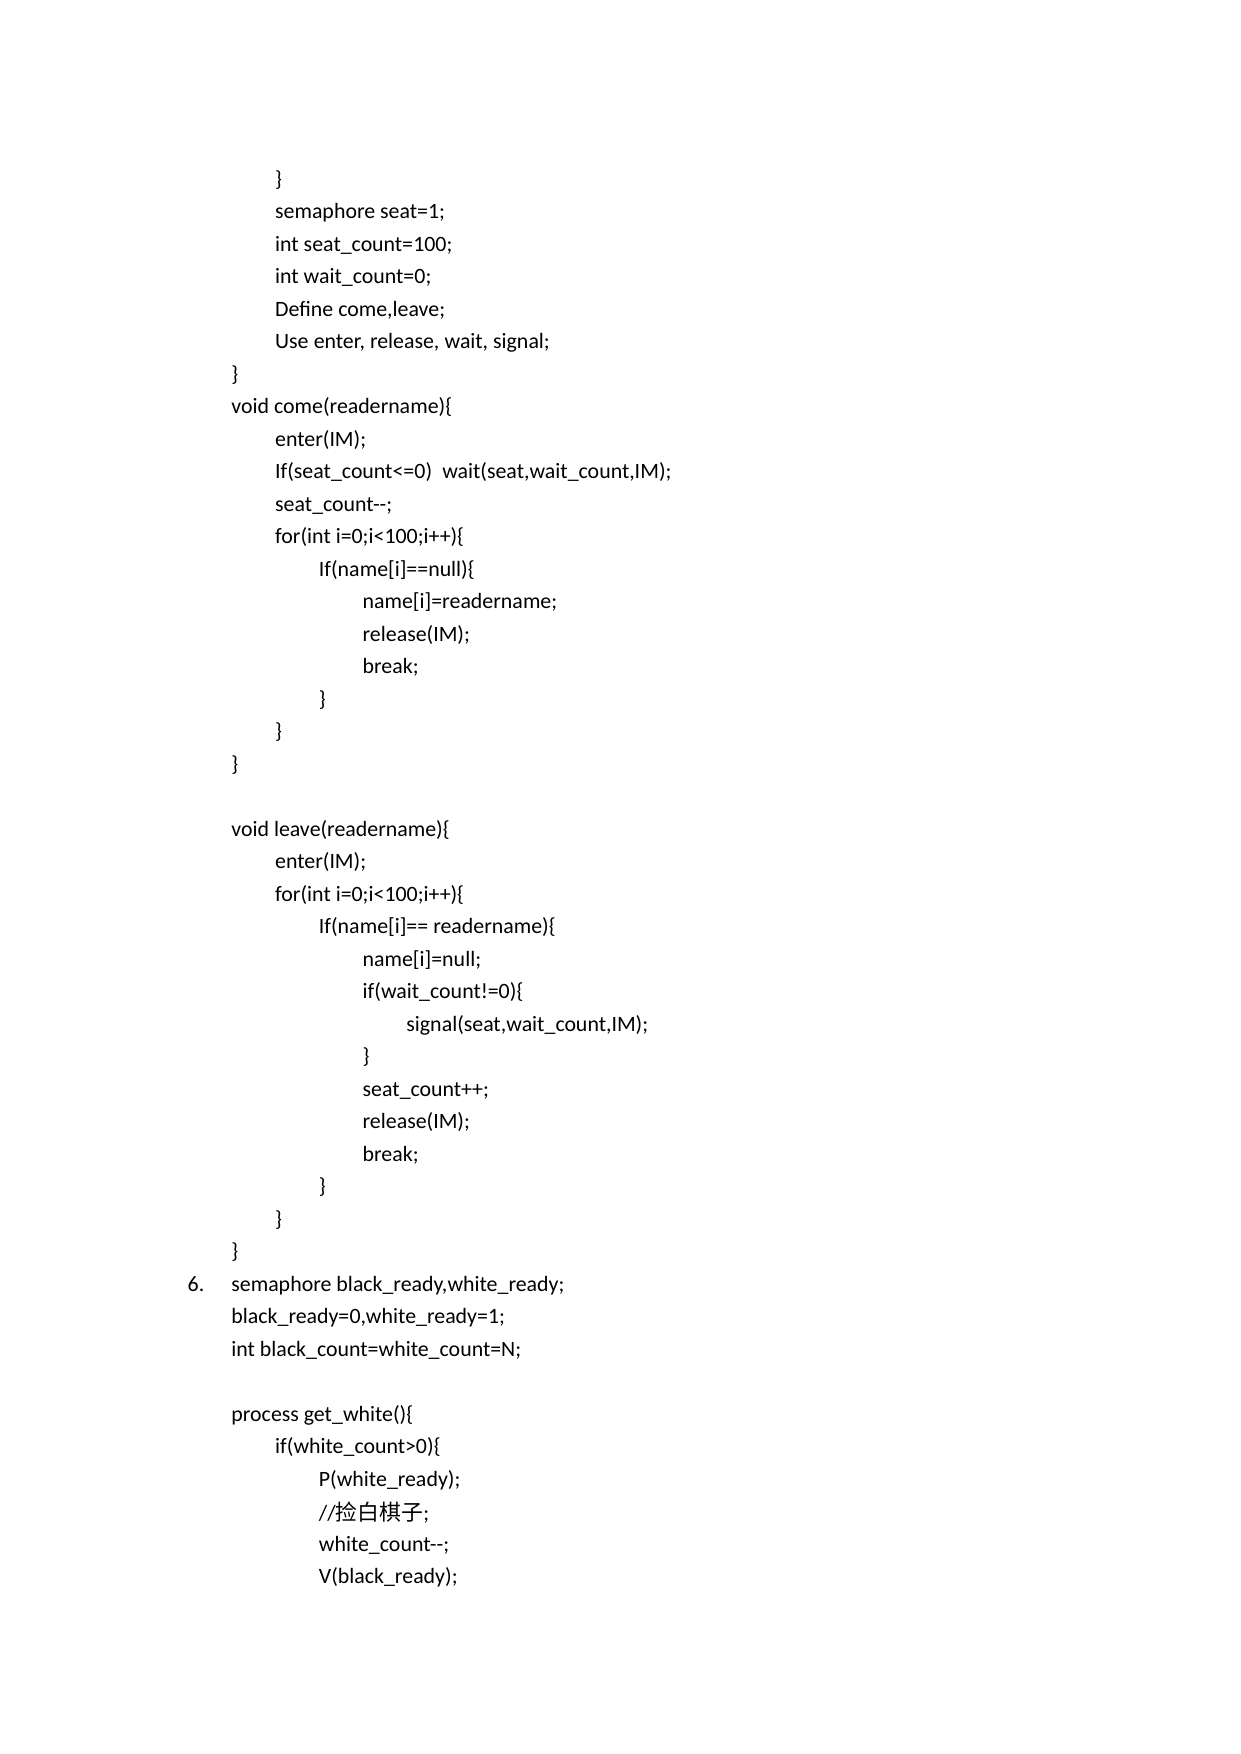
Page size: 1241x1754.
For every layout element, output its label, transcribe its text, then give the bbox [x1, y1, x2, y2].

text release(IM); [187, 1104, 1053, 1137]
text } [187, 714, 1053, 747]
text int black_count=white_count=N; [187, 1332, 1053, 1364]
text break; [187, 1137, 1053, 1169]
text Use enter, release, wait, signal; [231, 324, 1053, 357]
text } [187, 1202, 1053, 1234]
text void leave(readername){ [187, 812, 1053, 844]
text signal(seat,wait_count,IM); [187, 1007, 1053, 1039]
text enter(IM); [187, 422, 1053, 454]
text If(seat_count<=0) wait(seat,wait_count,IM); [187, 454, 1053, 487]
text process get_white(){ [187, 1397, 1053, 1429]
text } [231, 162, 1053, 194]
text void come(readername){ [187, 389, 1053, 422]
text if(wait_count!=0){ [187, 974, 1053, 1007]
text } [187, 1169, 1053, 1202]
text If(name[i]== readername){ [187, 909, 1053, 942]
text int seat_count=100; [231, 227, 1053, 259]
text } [187, 682, 1053, 714]
text Define come,leave; [231, 292, 1053, 324]
text seat_count--; [187, 487, 1053, 519]
text //捡白棋子; [187, 1494, 1053, 1527]
text } [187, 357, 1053, 389]
text } [187, 1234, 1053, 1267]
text } [187, 747, 1053, 779]
text release(IM); [187, 617, 1053, 649]
text If(name[i]==null){ [187, 552, 1053, 584]
text for(int i=0;i<100;i++){ [187, 877, 1053, 909]
text semaphore seat=1; [231, 194, 1053, 227]
text white_count--; [187, 1527, 1053, 1559]
text black_ready=0,white_ready=1; [187, 1299, 1053, 1332]
text 6. semaphore black_ready,white_ready; [187, 1267, 1053, 1299]
text if(white_count>0){ [187, 1429, 1053, 1462]
text seat_count++; [319, 1072, 1053, 1104]
text name[i]=readername; [187, 584, 1053, 617]
text for(int i=0;i<100;i++){ [187, 519, 1053, 552]
text P(white_ready); [187, 1462, 1053, 1494]
text enter(IM); [187, 844, 1053, 877]
text } [319, 1039, 1053, 1072]
text int wait_count=0; [187, 259, 1053, 292]
text V(black_ready); [187, 1559, 1053, 1592]
text name[i]=null; [187, 942, 1053, 974]
text break; [187, 649, 1053, 682]
